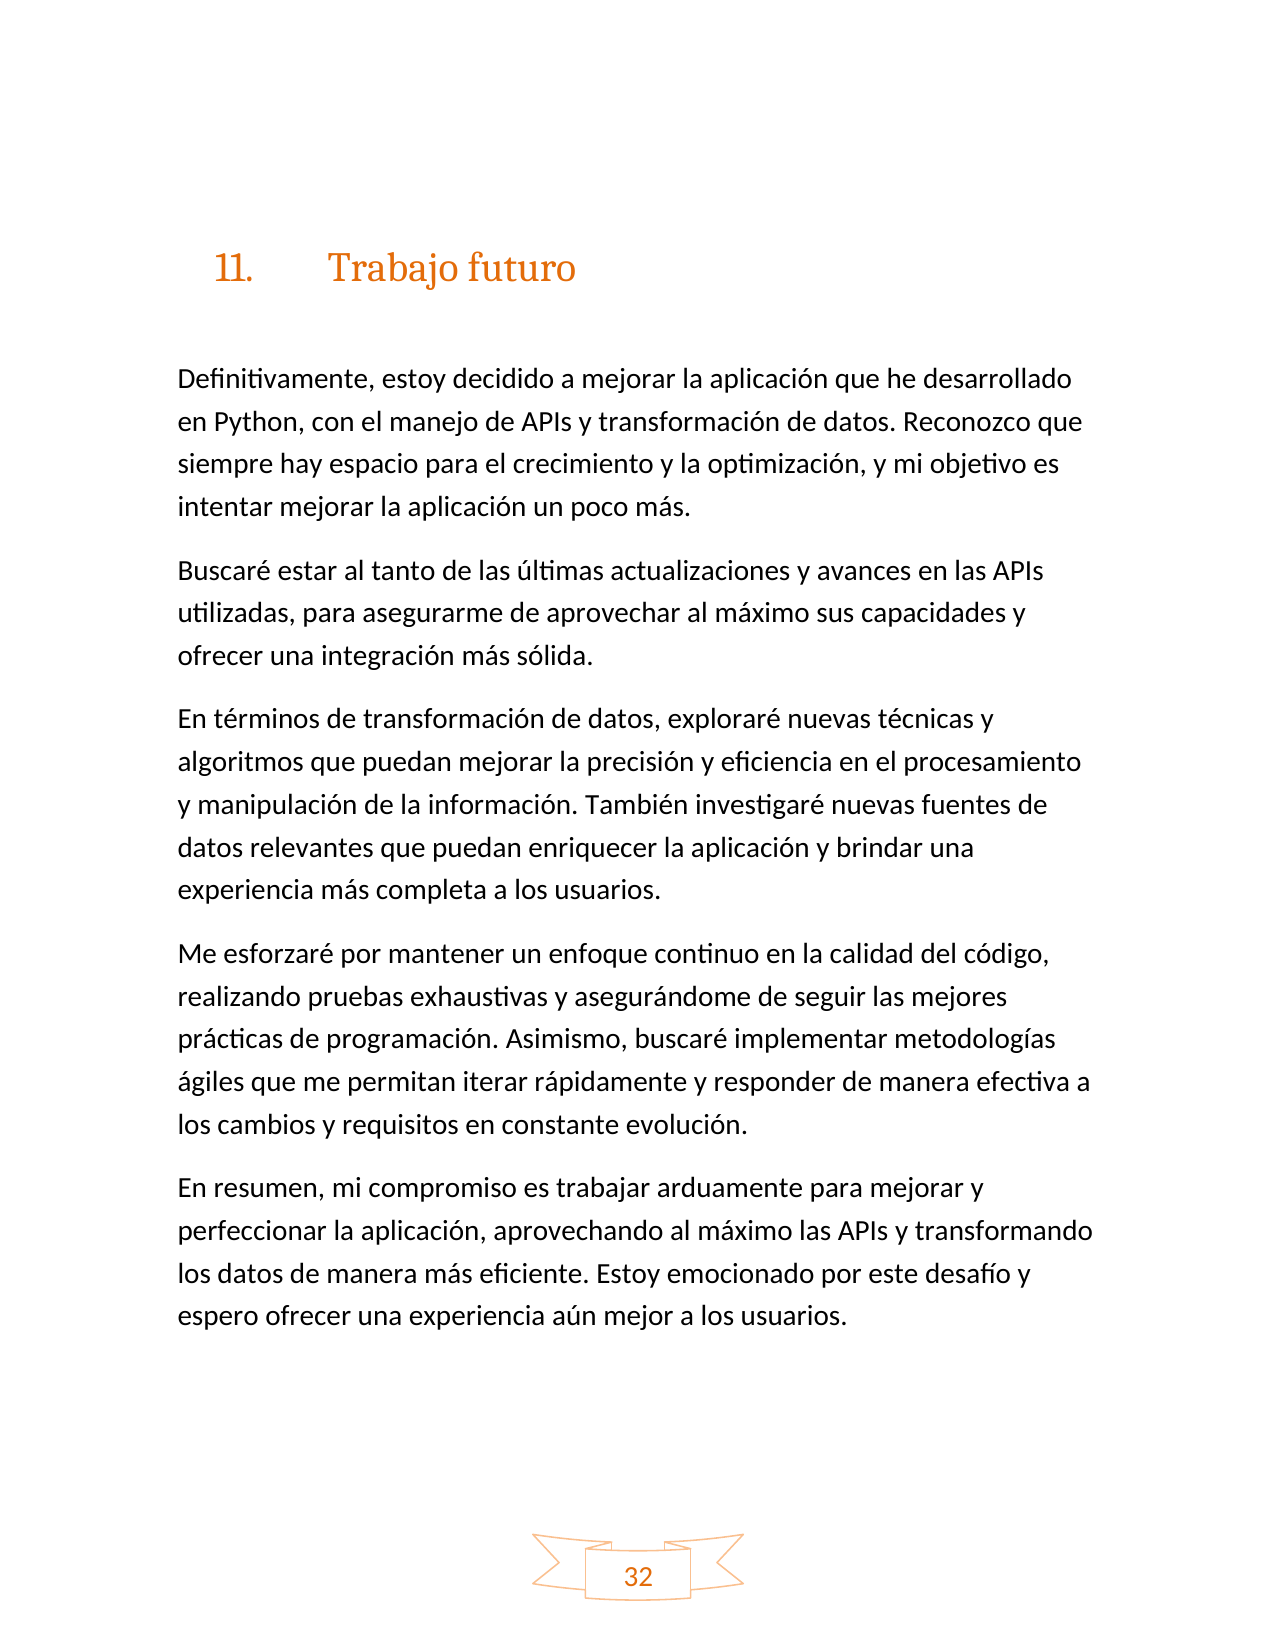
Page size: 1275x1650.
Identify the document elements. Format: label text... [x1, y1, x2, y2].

text En resumen, mi compromiso es trabajar arduamente para mejorar y perfeccionar la aplicación, aprovechando al máximo las APIs y transformando los datos de manera más eficiente. Estoy emocionado por este desafío y espero ofrecer una experiencia aún mejor a los usuarios. [177, 1169, 1098, 1333]
text Definitivamente, estoy decidido a mejorar la aplicación que he desarrollado en Python, con el manejo de APIs y transformación de datos. Reconozco que siempre hay espacio para el crecimiento y la optimización, y mi objetivo es intentar mejorar la aplicación un poco más. [177, 360, 1098, 524]
text En términos de transformación de datos, exploraré nuevas técnicas y algoritmos que puedan mejorar la precisión y eficiencia en el procesamiento y manipulación de la información. También investigaré nuevas fuentes de datos relevantes que puedan enriquecer la aplicación y brindar una experiencia más completa a los usuarios. [177, 701, 1098, 907]
subtitle Trabajo futuro [215, 244, 1098, 292]
text Buscaré estar al tanto de las últimas actualizaciones y avances en las APIs utilizadas, para asegurarme de aprovechar al máximo sus capacidades y ofrecer una integración más sólida. [177, 552, 1098, 673]
text Me esforzaré por mantener un enfoque continuo en la calidad del código, realizando pruebas exhaustivas y asegurándome de seguir las mejores prácticas de programación. Asimismo, buscaré implementar metodologías ágiles que me permitan iterar rápidamente y responder de manera efectiva a los cambios y requisitos en constante evolución. [177, 935, 1098, 1141]
